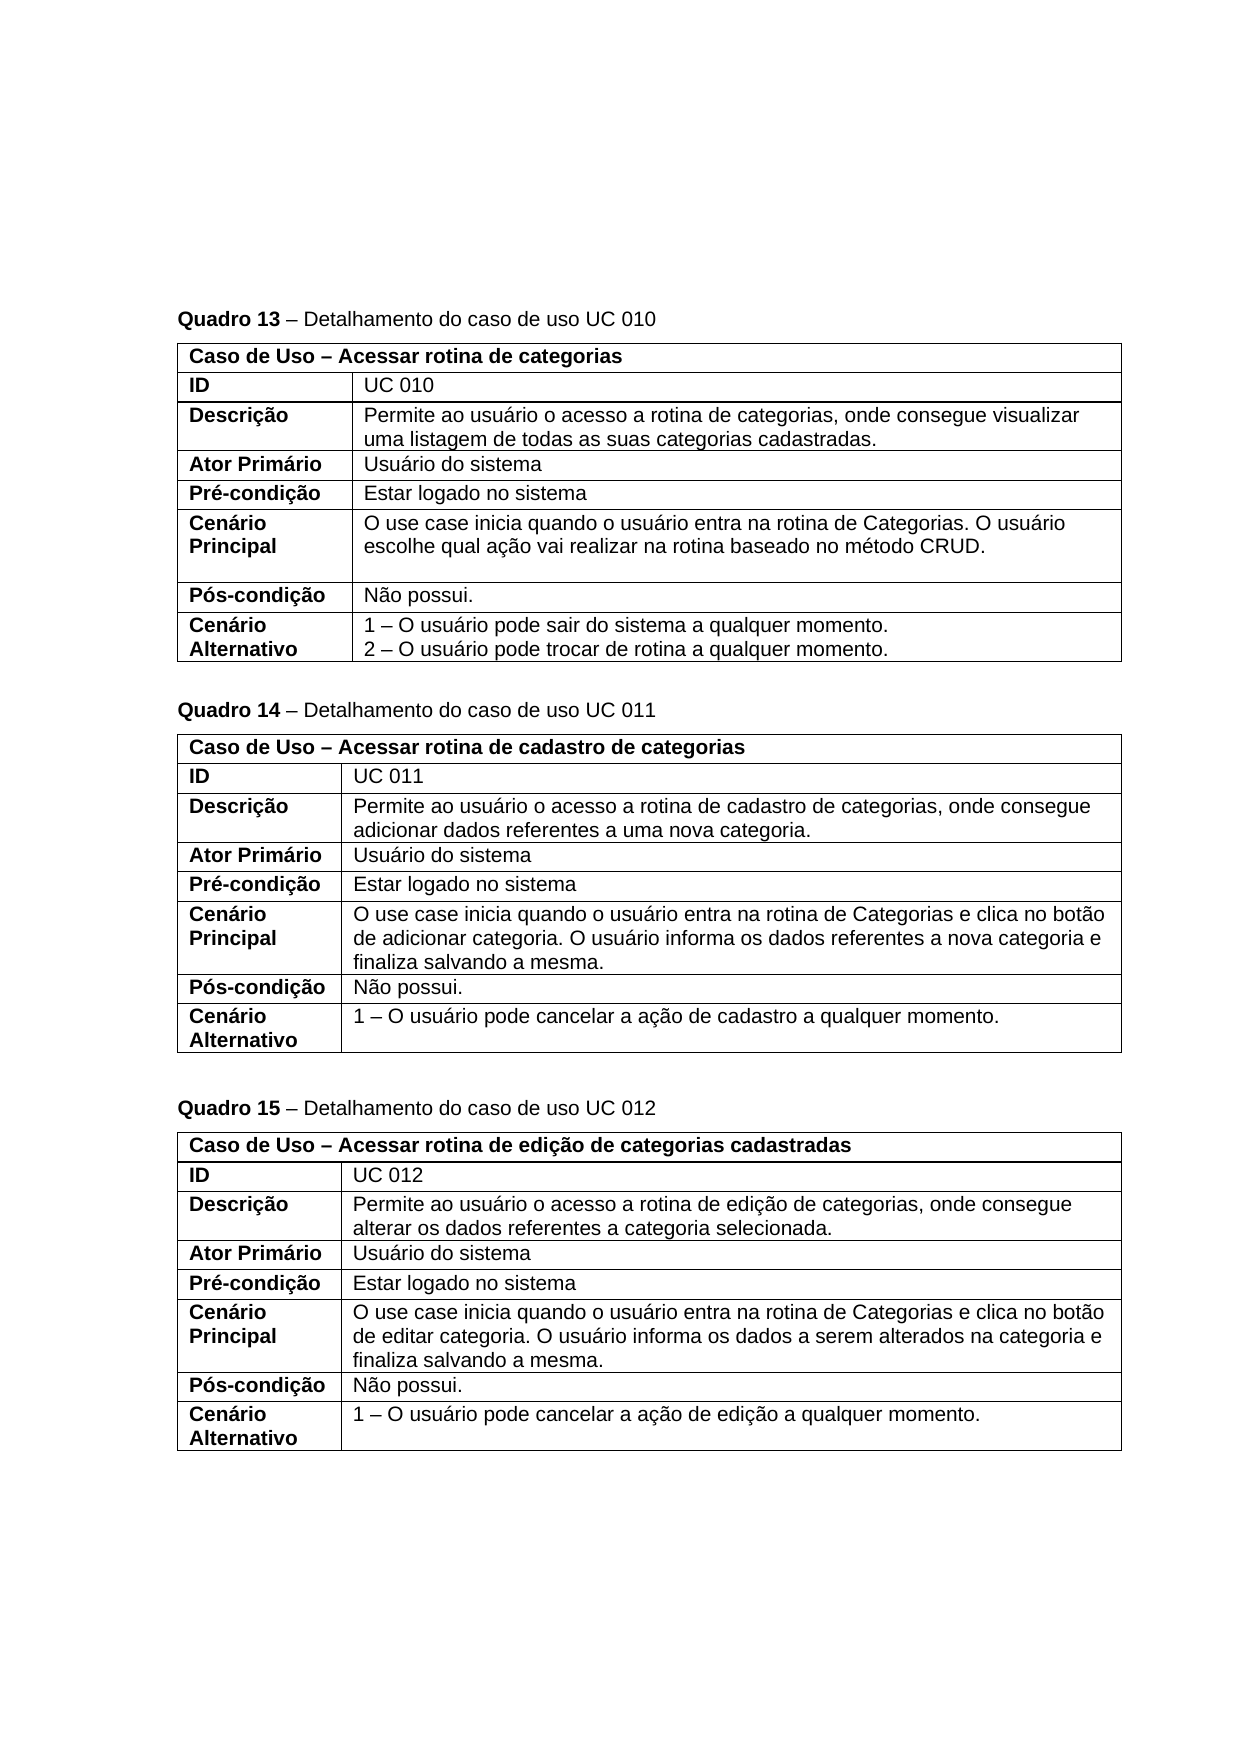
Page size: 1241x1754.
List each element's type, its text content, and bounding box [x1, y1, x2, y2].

table_cell O use case inicia quando o usuário entra na rotina de Categorias. O usuário escolhe qual ação vai realizar na rotina baseado no método CRUD. [353, 510, 1121, 582]
table_cell Permite ao usuário o acesso a rotina de categorias, onde consegue visualizar uma listagem de todas as suas categorias cadastradas. [353, 403, 1121, 450]
table_cell UC 010 [353, 373, 1121, 401]
text Quadro 14 – Detalhamento do caso de uso UC 011 [177, 698, 1122, 722]
table_cell Cenário Principal [178, 510, 352, 582]
table_cell Não possui. [342, 1373, 1121, 1401]
table_cell Pré-condição [178, 1270, 341, 1299]
text Quadro 13 – Detalhamento do caso de uso UC 010 [177, 307, 1122, 331]
table_cell ID [178, 764, 341, 793]
table_cell Não possui. [353, 583, 1121, 612]
table_cell O use case inicia quando o usuário entra na rotina de Categorias e clica no botão de adicionar categoria. O usuário informa os dados referentes a nova categoria e finaliza salvando a mesma. [342, 902, 1121, 973]
table_cell Pós-condição [178, 1373, 341, 1401]
table_cell Usuário do sistema [342, 1241, 1121, 1269]
table_cell Estar logado no sistema [342, 872, 1121, 901]
table_header Caso de Uso – Acessar rotina de categorias [178, 344, 1121, 372]
table_cell Pré-condição [178, 481, 352, 509]
table_cell Ator Primário [178, 843, 341, 871]
table_header Caso de Uso – Acessar rotina de cadastro de categorias [178, 735, 1121, 763]
table_cell O use case inicia quando o usuário entra na rotina de Categorias e clica no botão de editar categoria. O usuário informa os dados a serem alterados na categoria e finaliza salvando a mesma. [342, 1300, 1121, 1372]
table_cell Cenário Principal [178, 1300, 341, 1372]
table_cell 1 – O usuário pode cancelar a ação de cadastro a qualquer momento. [342, 1004, 1121, 1052]
table_cell Usuário do sistema [353, 451, 1121, 480]
table_header Caso de Uso – Acessar rotina de edição de categorias cadastradas [178, 1133, 1121, 1161]
table_cell Estar logado no sistema [342, 1270, 1121, 1299]
table_cell Pós-condição [178, 583, 352, 612]
table_cell Cenário Alternativo [178, 1402, 341, 1450]
table_cell Cenário Principal [178, 902, 341, 973]
table_cell UC 012 [342, 1163, 1121, 1191]
table_cell Permite ao usuário o acesso a rotina de cadastro de categorias, onde consegue adicionar dados referentes a uma nova categoria. [342, 794, 1121, 842]
table_cell Cenário Alternativo [178, 613, 352, 661]
table_cell Ator Primário [178, 451, 352, 480]
table_cell Pós-condição [178, 975, 341, 1003]
text Quadro 15 – Detalhamento do caso de uso UC 012 [177, 1096, 1122, 1120]
table_cell Estar logado no sistema [353, 481, 1121, 509]
table_cell 1 – O usuário pode sair do sistema a qualquer momento. 2 – O usuário pode trocar de rotina a qualquer momento. [353, 613, 1121, 661]
table_cell Usuário do sistema [342, 843, 1121, 871]
table_cell Descrição [178, 794, 341, 842]
table_cell ID [178, 373, 352, 401]
table_cell ID [178, 1163, 341, 1191]
table_cell Permite ao usuário o acesso a rotina de edição de categorias, onde consegue alterar os dados referentes a categoria selecionada. [342, 1192, 1121, 1240]
table_cell Descrição [178, 403, 352, 450]
table_cell Ator Primário [178, 1241, 341, 1269]
table_cell UC 011 [342, 764, 1121, 793]
table_cell Descrição [178, 1192, 341, 1240]
table_cell 1 – O usuário pode cancelar a ação de edição a qualquer momento. [342, 1402, 1121, 1450]
table_cell Não possui. [342, 975, 1121, 1003]
table_cell Pré-condição [178, 872, 341, 901]
table_cell Cenário Alternativo [178, 1004, 341, 1052]
